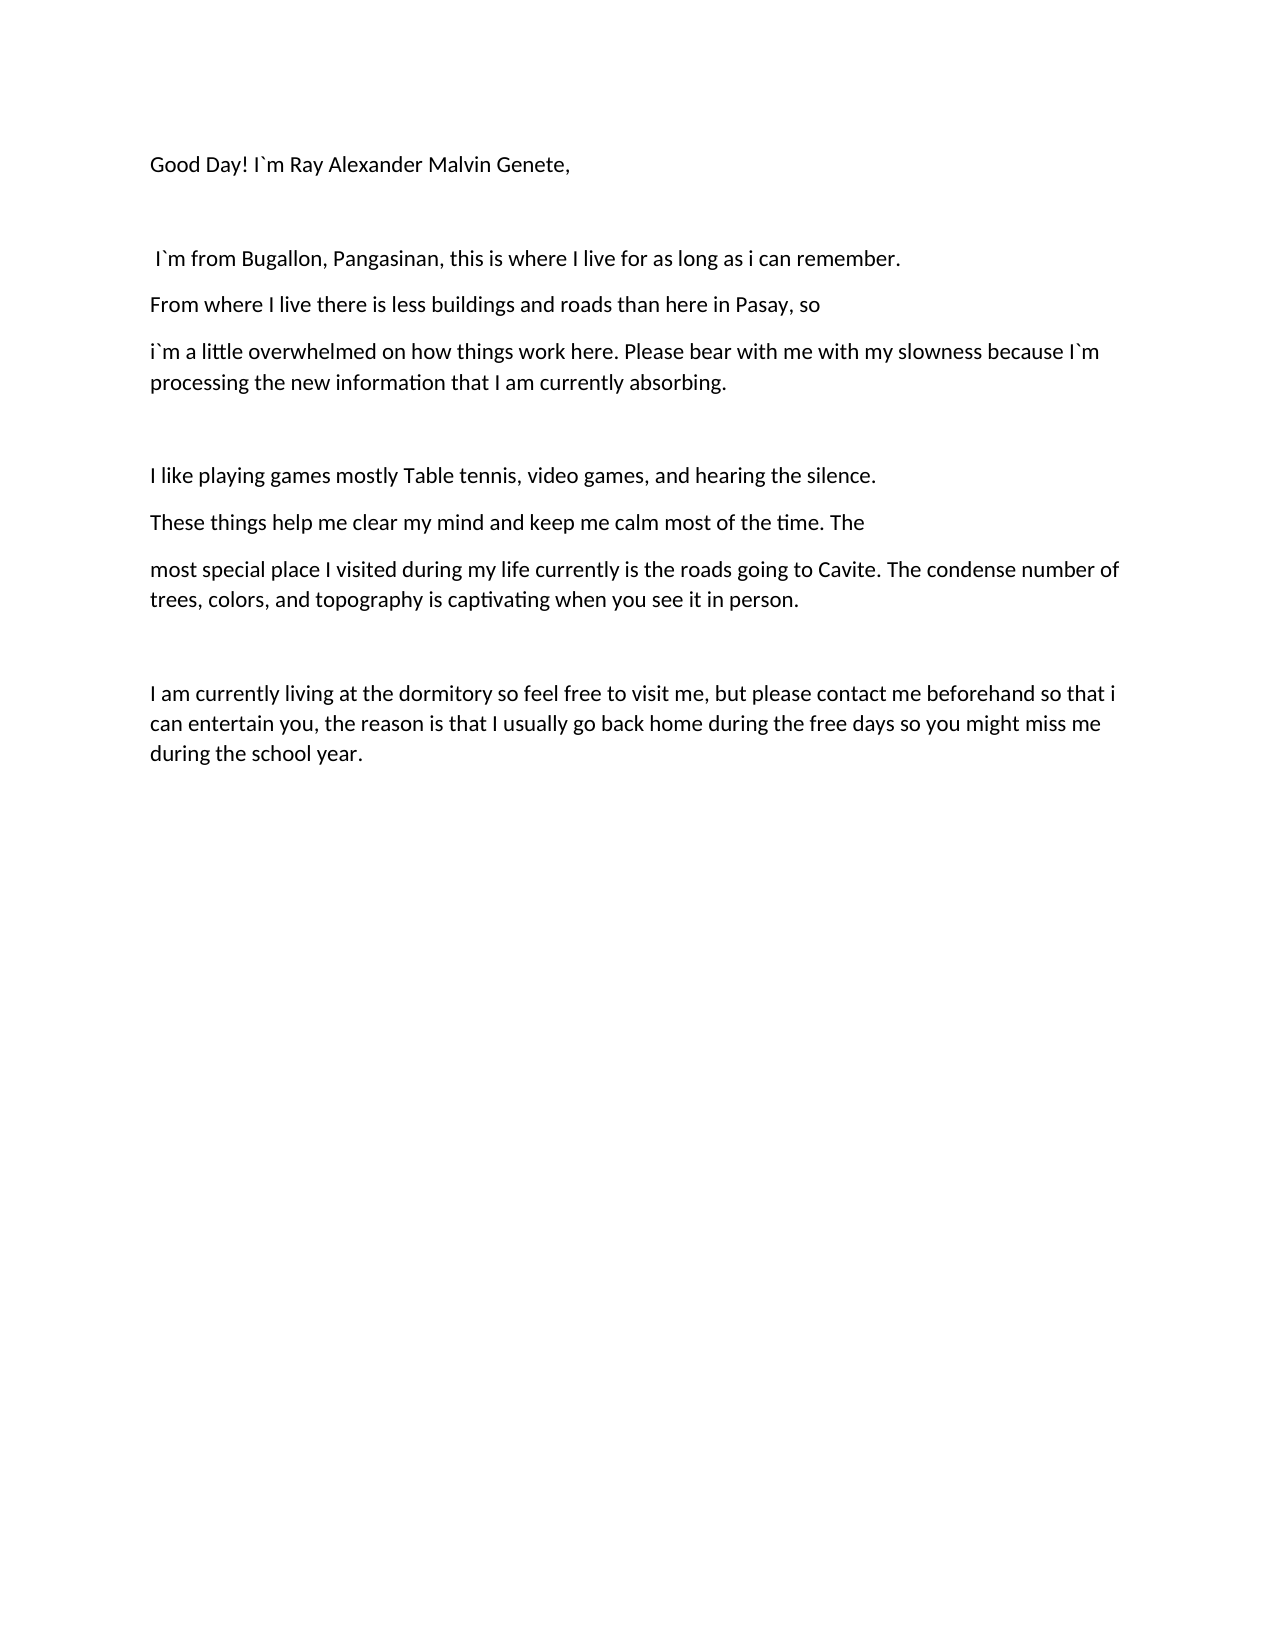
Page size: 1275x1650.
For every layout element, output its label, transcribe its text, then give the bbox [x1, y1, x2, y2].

text These things help me clear my mind and keep me calm most of the time. The [150, 508, 1125, 536]
text most special place I visited during my life currently is the roads going to Cavite. The condense number of trees, colors, and topography is captivating when you see it in person. [150, 555, 1125, 613]
text From where I live there is less buildings and roads than here in Pasay, so [150, 291, 1125, 319]
text I am currently living at the dormitory so feel free to visit me, but please contact me beforehand so that i can entertain you, the reason is that I usually go back home during the free days so you might miss me during the school year. [150, 679, 1125, 768]
text I`m from Bugallon, Pangasinan, this is where I live for as long as i can remember. [150, 244, 1125, 272]
text Good Day! I`m Ray Alexander Malvin Genete, [150, 150, 1125, 178]
text I like playing games mostly Table tennis, video games, and hearing the silence. [150, 461, 1125, 489]
text i`m a little overwhelmed on how things work here. Please bear with me with my slowness because I`m processing the new information that I am currently absorbing. [150, 337, 1125, 396]
